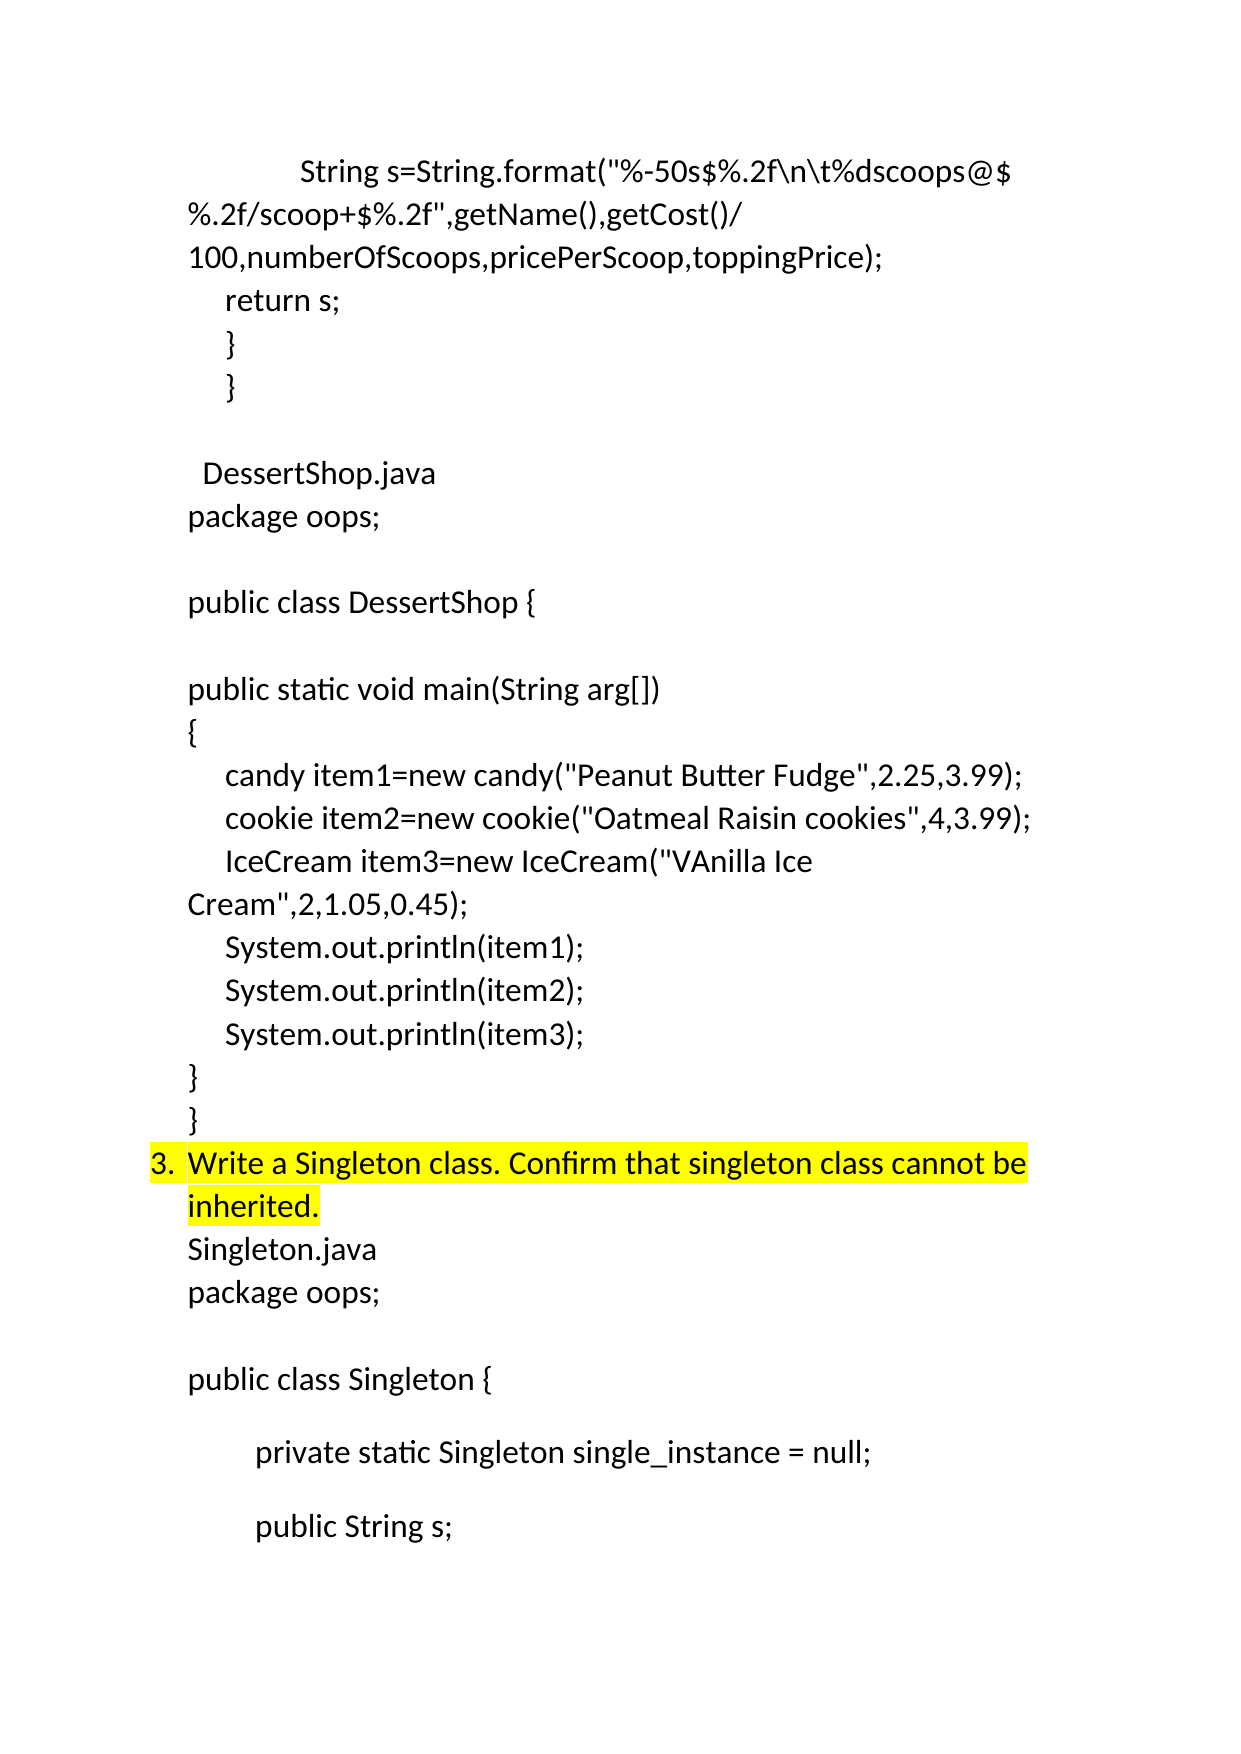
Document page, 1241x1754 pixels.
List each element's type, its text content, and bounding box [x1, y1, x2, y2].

list } [187, 322, 1090, 363]
list } [187, 1056, 1090, 1096]
list } [187, 366, 1090, 406]
list public String s; [187, 1504, 1090, 1545]
list System.out.println(item1); [187, 926, 1090, 967]
list IceCream item3=new IceCream("VAnilla Ice Cream",2,1.05,0.45); [187, 840, 1090, 924]
list public class DessertShop { [187, 581, 1090, 622]
list candy item1=new candy("Peanut Butter Fudge",2.25,3.99); [187, 754, 1090, 794]
list private static Singleton single_instance = null; [187, 1431, 1090, 1472]
list package oops; [187, 495, 1090, 536]
list cookie item2=new cookie("Oatmeal Raisin cookies",4,3.99); [187, 797, 1090, 838]
list public static void main(String arg[]) [187, 667, 1090, 708]
list Singleton.java [187, 1228, 1090, 1269]
list { [187, 711, 1090, 751]
list System.out.println(item2); [187, 969, 1090, 1010]
list DessertShop.java [187, 452, 1090, 493]
list return s; [187, 279, 1090, 320]
list public class Singleton { [187, 1357, 1090, 1398]
list Write a Singleton class. Confirm that singleton class cannot be inherited. [150, 1142, 1090, 1226]
list String s=String.format("%-50s$%.2f\n\t%dscoops@$%.2f/scoop+$%.2f",getName(),getCost()/100,numberOfScoops,pricePerScoop,toppingPrice); [187, 150, 1090, 277]
list package oops; [187, 1271, 1090, 1312]
list System.out.println(item3); [187, 1012, 1090, 1053]
list } [187, 1099, 1090, 1139]
